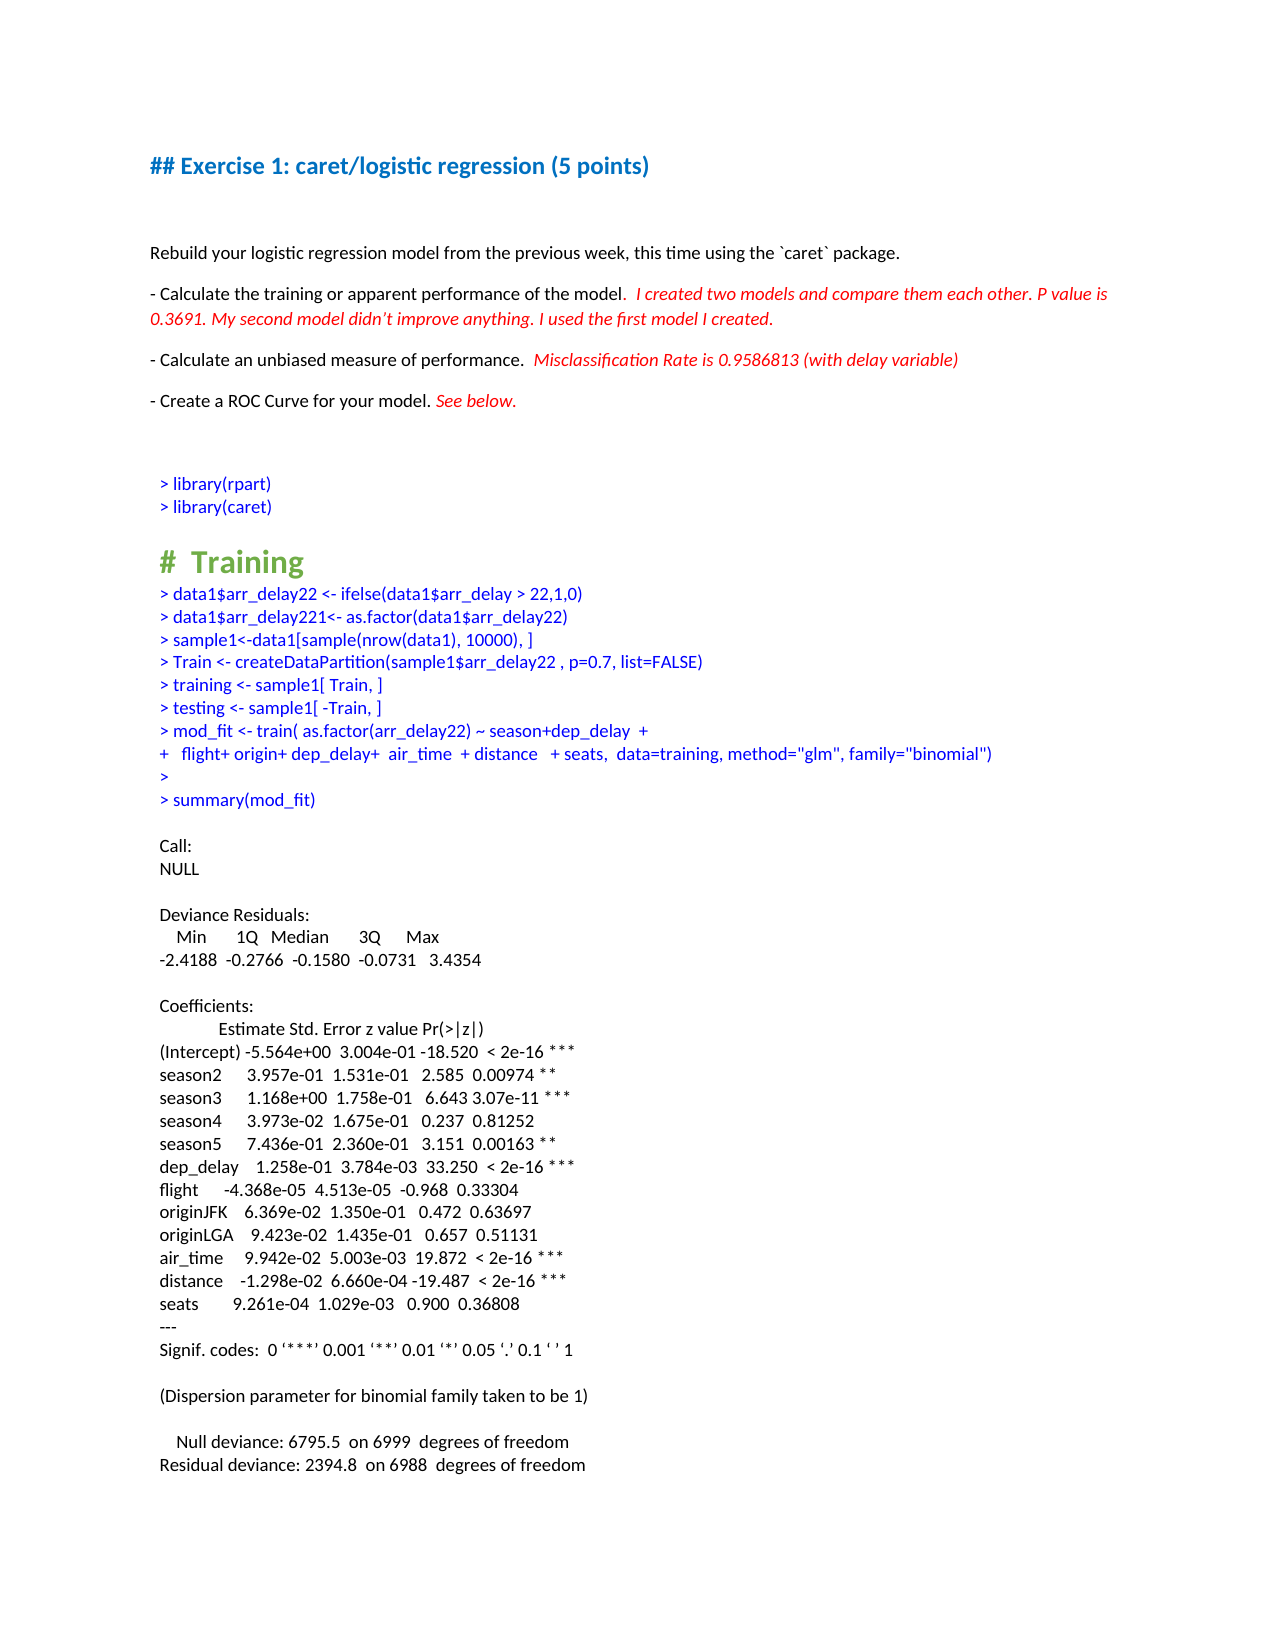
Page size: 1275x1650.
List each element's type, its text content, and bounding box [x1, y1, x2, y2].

text ## Exercise 1: caret/logistic regression (5 points) [150, 150, 1125, 181]
text - Calculate the training or apparent performance of the model. I created two models and compare them each other. P value is 0.3691. My second model didn’t improve anything. I used the first model I created. [150, 282, 1125, 330]
text - Create a ROC Curve for your model. See below. [150, 390, 1125, 413]
text Rebuild your logistic regression model from the previous week, this time using the `caret` package. [150, 241, 1125, 264]
text - Calculate an unbiased measure of performance. Misclassification Rate is 0.9586813 (with delay variable) [150, 348, 1125, 371]
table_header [150, 473, 1275, 1488]
